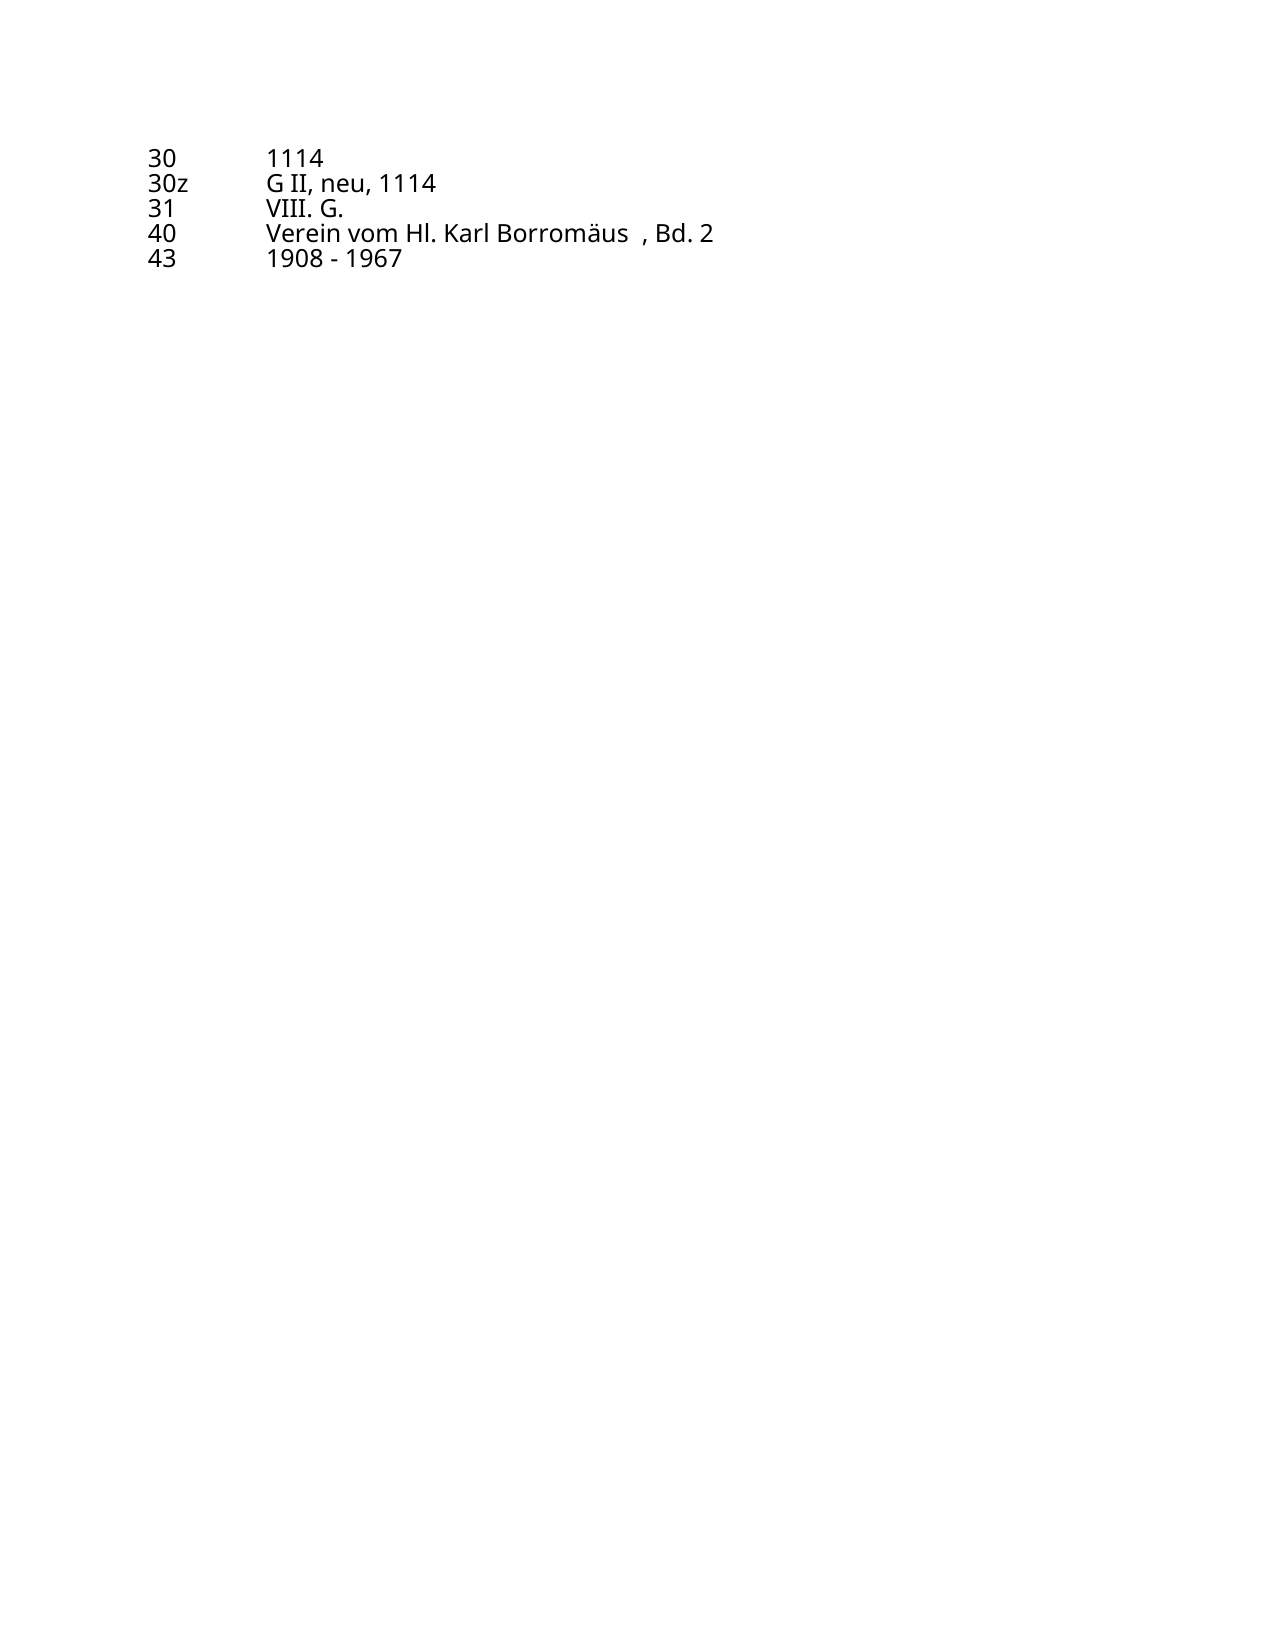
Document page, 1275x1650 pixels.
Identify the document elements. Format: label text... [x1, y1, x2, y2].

text 31 VIII. G. [148, 198, 1127, 223]
text 43 1908 - 1967 [148, 248, 1127, 273]
text 40 k[1{Verein vom Hl. Karl Borromäus} 2{<o[2{Diözese} 1{Hildesheim>}]o}]k, Bd. 2 [148, 223, 1127, 248]
text 30 1114 [148, 148, 1127, 173]
text 30z G II, neu, 1114 [148, 173, 1127, 198]
